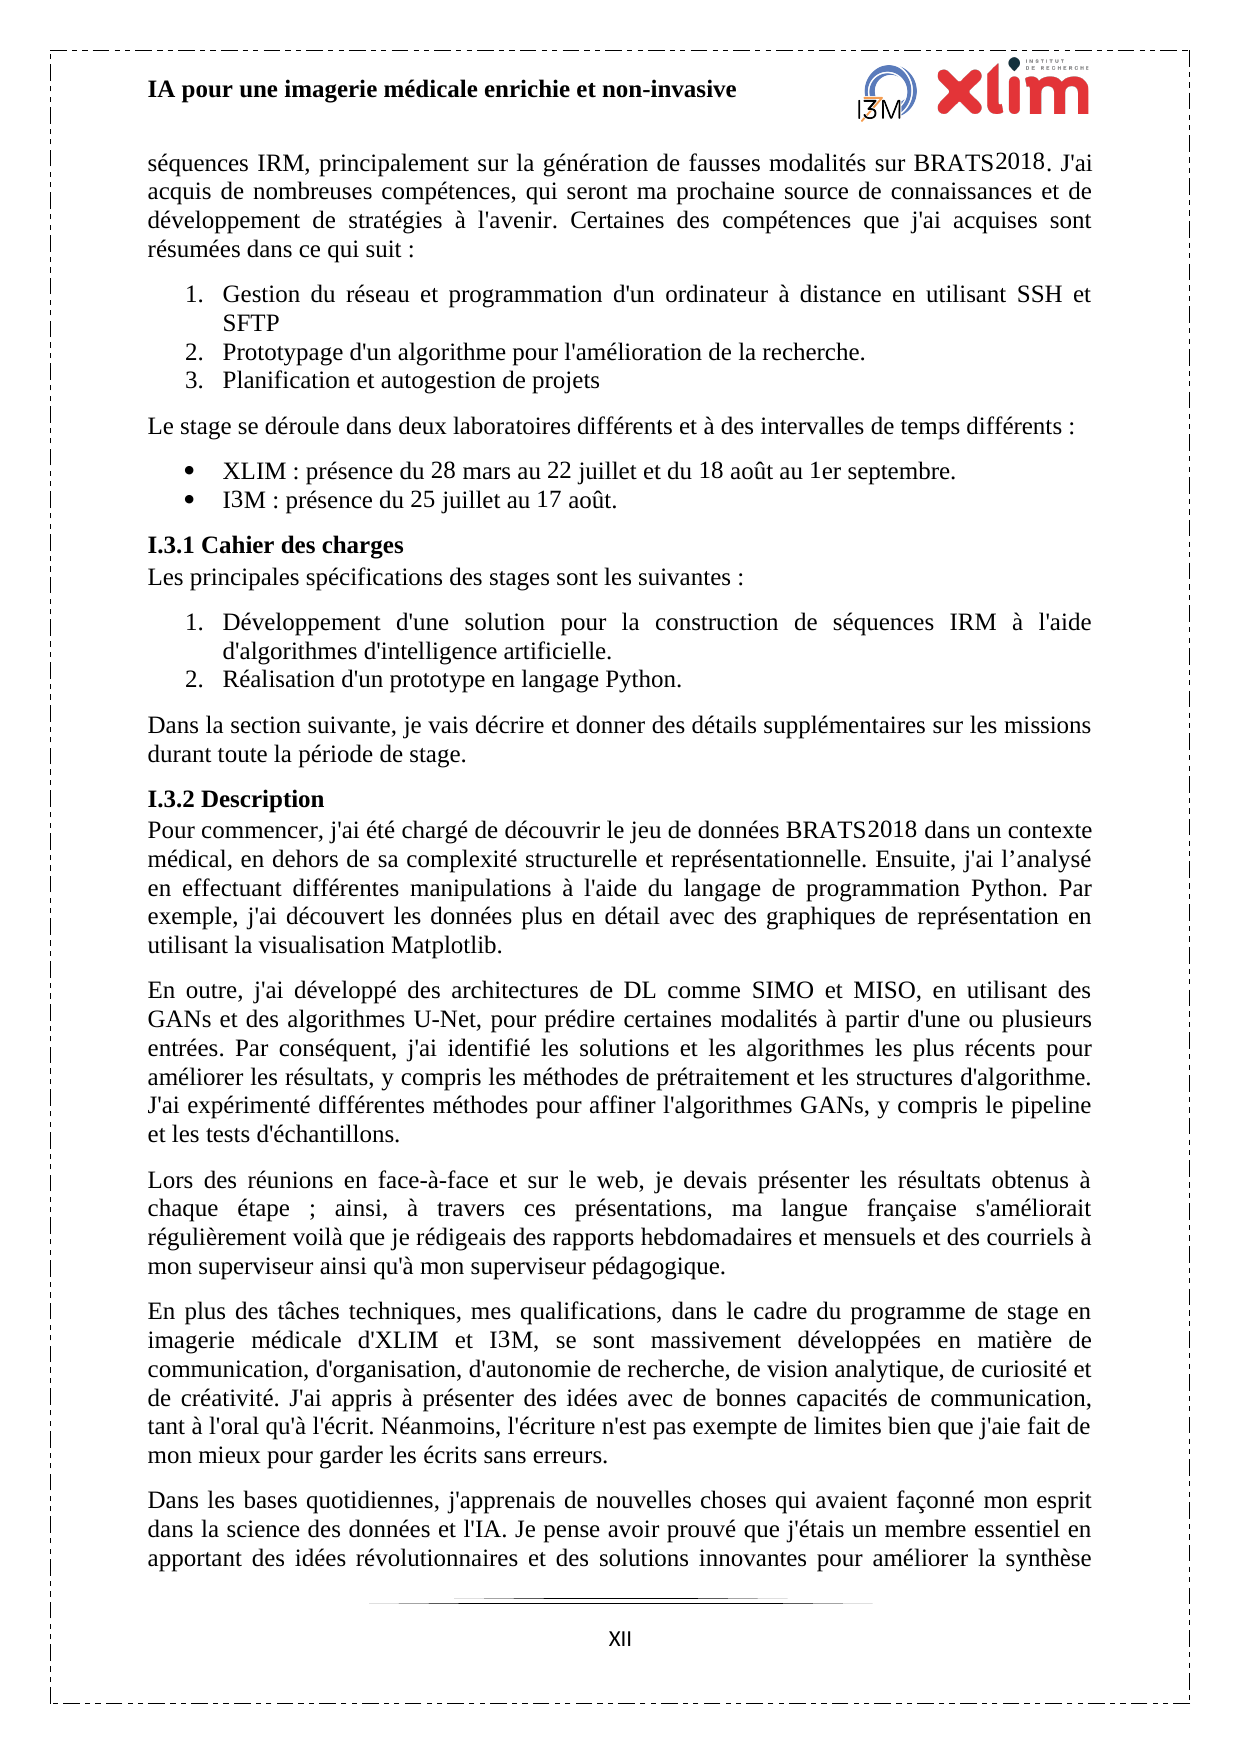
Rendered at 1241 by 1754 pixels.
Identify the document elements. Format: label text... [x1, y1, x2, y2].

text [147, 1486, 1093, 1572]
text Les principales spécifications des stages sont les suivantes : [147, 562, 1093, 590]
list Prototypage d'un algorithme pour l'amélioration de la recherche. [185, 337, 1093, 366]
list Gestion du réseau et programmation d'un ordinateur à distance en utilisant SSH et SFTP [185, 279, 1093, 337]
picture [858, 65, 917, 122]
list Développement d'une solution pour la construction de séquences IRM à l'aide d'algorithmes d'intelligence artificielle. [185, 607, 1093, 664]
subtitle I.3.2 Description [147, 784, 1093, 813]
list XLIM : présence du mars au juillet et du août au er septembre. [185, 456, 1093, 485]
text En outre, j'ai développé des architectures de DL comme SIMO et MISO, en utilisant des GANs et des algorithmes U-Net, pour prédire certaines modalités à partir d'une ou plusieurs entrées. Par conséquent, j'ai identifié les solutions et les algorithmes les plus récents pour améliorer les résultats, y compris les méthodes de prétraitement et les structures d'algorithme. J'ai expérimenté différentes méthodes pour affiner l'algorithmes GANs, y compris le pipeline et les tests d'échantillons. [147, 976, 1093, 1148]
list Planification et autogestion de projets [185, 366, 1093, 394]
text Le stage se déroule dans deux laboratoires différents et à des intervalles de temps différents : [147, 411, 1093, 440]
text En plus des tâches techniques, mes qualifications, dans le cadre du programme de stage en imagerie médicale d'XLIM et IM, se sont massivement développées en matière de communication, d'organisation, d'autonomie de recherche, de vision analytique, de curiosité et de créativité. J'ai appris à présenter des idées avec de bonnes capacités de communication, tant à l'oral qu'à l'écrit. Néanmoins, l'écriture n'est pas exempte de limites bien que j'aie fait de mon mieux pour garder les écrits sans erreurs. [147, 1296, 1093, 1469]
list Réalisation d'un prototype en langage Python. [185, 664, 1093, 693]
text Lors des réunions en face-à-face et sur le web, je devais présenter les résultats obtenus à chaque étape ; ainsi, à travers ces présentations, ma langue française s'améliorait régulièrement voilà que je rédigeais des rapports hebdomadaires et mensuels et des courriels à mon superviseur ainsi qu'à mon superviseur pédagogique. [147, 1165, 1093, 1280]
text Dans la section suivante, je vais décrire et donner des détails supplémentaires sur les missions durant toute la période de stage. [147, 710, 1093, 767]
list IM : présence du juillet au août. [185, 485, 1093, 514]
picture [937, 57, 1089, 114]
text Pour commencer, j'ai été chargé de découvrir le jeu de données BRATS dans un contexte médical, en dehors de sa complexité structurelle et représentationnelle. Ensuite, j'ai l’analysé en effectuant différentes manipulations à l'aide du langage de programmation Python. Par exemple, j'ai découvert les données plus en détail avec des graphiques de représentation en utilisant la visualisation Matplotlib. [147, 815, 1093, 959]
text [147, 148, 1093, 263]
subtitle I.3.1 Cahier des charges [147, 531, 1093, 559]
